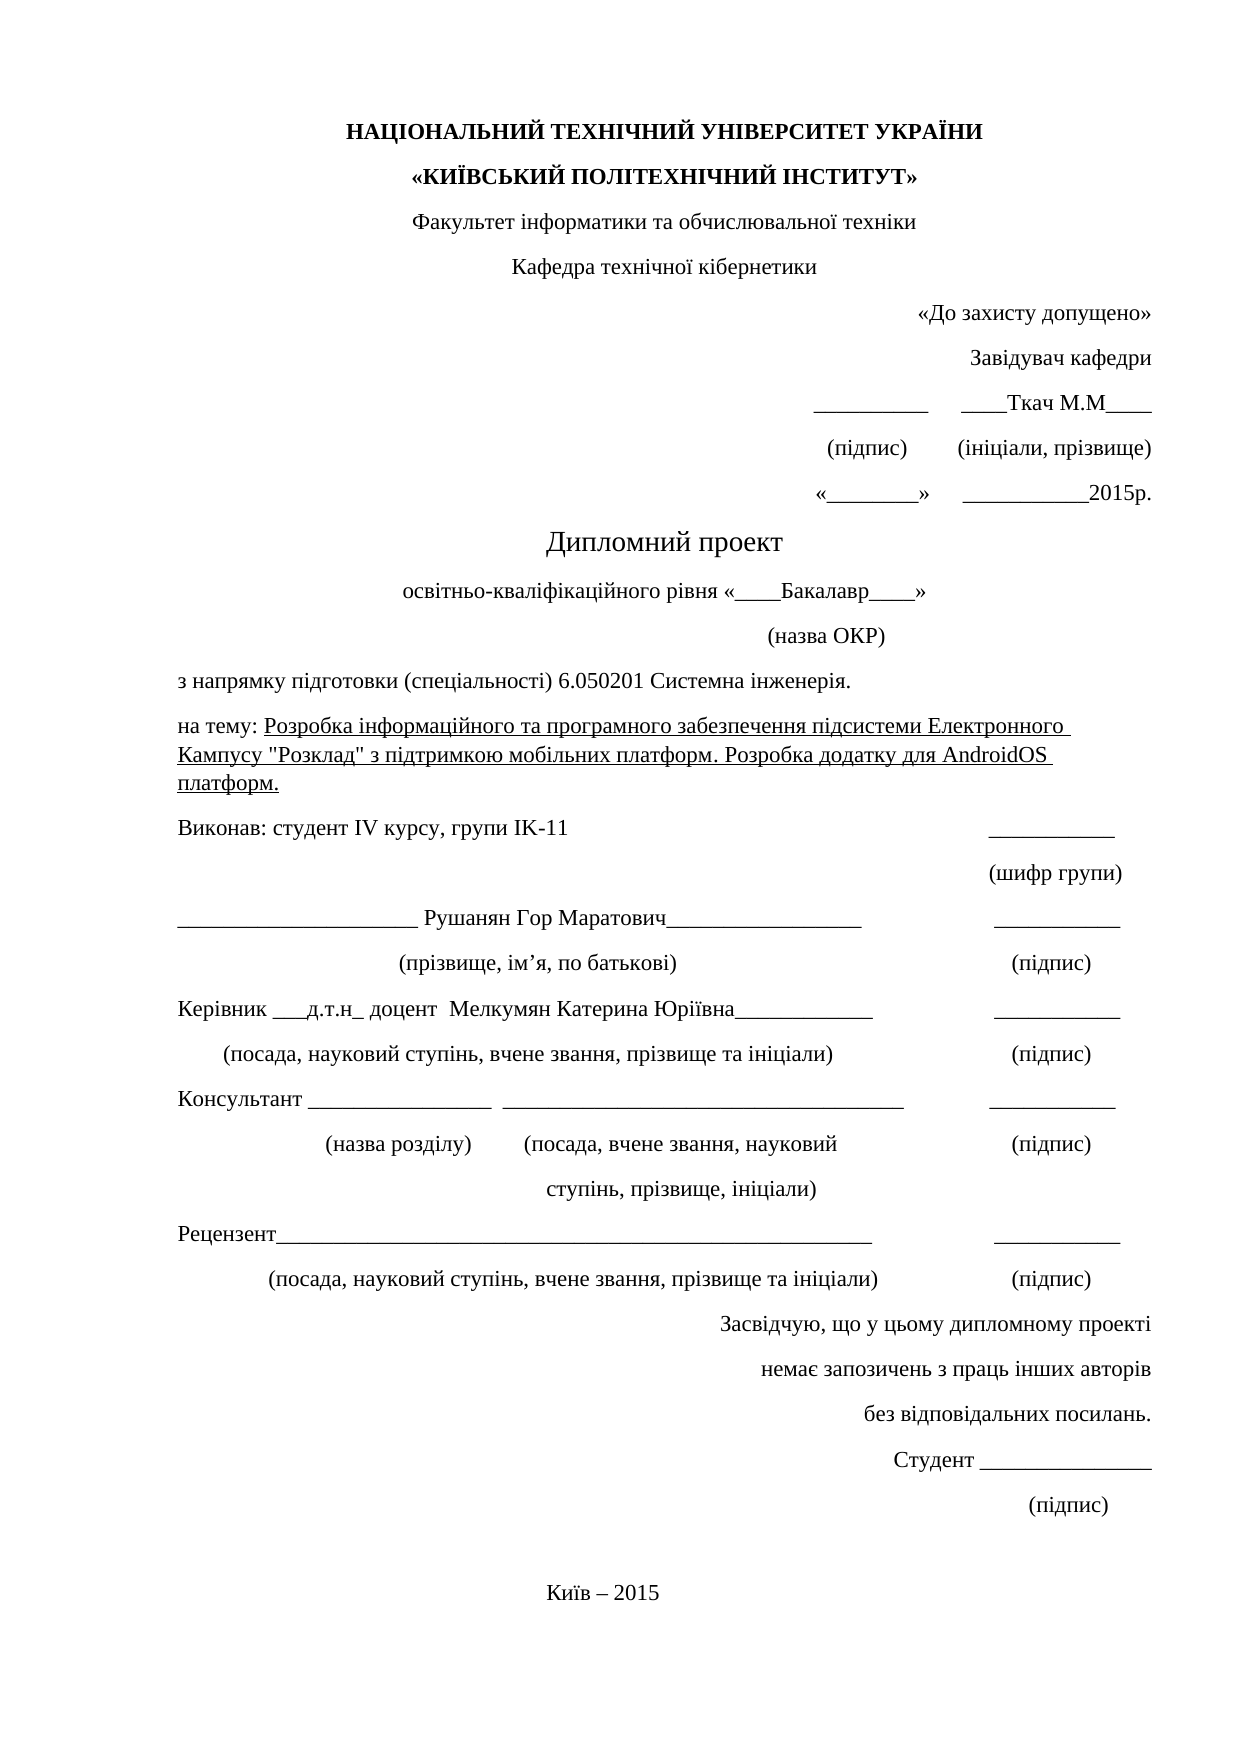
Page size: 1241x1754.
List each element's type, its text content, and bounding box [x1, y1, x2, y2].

text _____________________ Рушанян Гор Маратович_________________ ___________ [177, 904, 1152, 931]
text «До захисту допущено» [177, 298, 1152, 325]
text Кафедра технічної кібернетики [177, 253, 1152, 280]
text (назва розділу) (посада, вчене звання, науковий (підпис) [177, 1130, 1152, 1156]
text «КИЇВСЬКИЙ ПОЛІТЕХНІЧНИЙ ІНСТИТУТ» [177, 163, 1152, 189]
text Факультет інформатики та обчислювальної техніки [177, 208, 1152, 235]
text з напрямку підготовки (спеціальності) 6.050201 Системна інженерія. [177, 667, 1152, 693]
text «________» ___________2015р. [177, 479, 1152, 505]
text Керівник ___д.т.н_ доцент Мелкумян Катерина Юріївна____________ ___________ [177, 994, 1152, 1021]
text Рецензент____________________________________________________ ___________ [177, 1220, 1152, 1246]
text (підпис) [177, 1491, 1152, 1517]
text Студент _______________ [177, 1446, 1152, 1472]
text Дипломний проект [177, 524, 1152, 558]
text освітньо-кваліфікаційного рівня «____Бакалавр____» [177, 577, 1152, 603]
text (посада, науковий ступінь, вчене звання, прізвище та ініціали) (підпис) [177, 1265, 1152, 1292]
text без відповідальних посилань. [177, 1401, 1152, 1427]
text на тему: Розробка інформаційного та програмного забезпечення підсистеми Електронного Кампусу "Розклад" з підтримкою мобільних платформ. Розробка додатку для AndroidOS платформ. [177, 712, 1152, 795]
text (підпис) (ініціали, прізвище) [398, 434, 1152, 460]
text (прізвище, ім’я, по батькові) (підпис) [325, 949, 1152, 976]
text Завідувач кафедри [177, 344, 1152, 370]
text Консультант ________________ ___________________________________ ___________ [177, 1085, 1152, 1111]
text (шифр групи) [177, 859, 1152, 886]
text __________ ____Ткач М.М____ [177, 389, 1152, 415]
text (назва ОКР) [177, 622, 1152, 648]
text ступінь, прізвище, ініціали) [472, 1175, 1152, 1201]
text немає запозичень з праць інших авторів [177, 1355, 1152, 1382]
text (посада, науковий ступінь, вчене звання, прізвище та ініціали) (підпис) [177, 1040, 1152, 1066]
text Засвідчую, що у цьому дипломному проекті [177, 1310, 1152, 1337]
text НАЦІОНАЛЬНИЙ ТЕХНІЧНИЙ УНІВЕРСИТЕТ УКРАЇНИ [177, 118, 1152, 144]
text Виконав: студент IV курсу, групи IK-11 ___________ [177, 814, 1152, 841]
